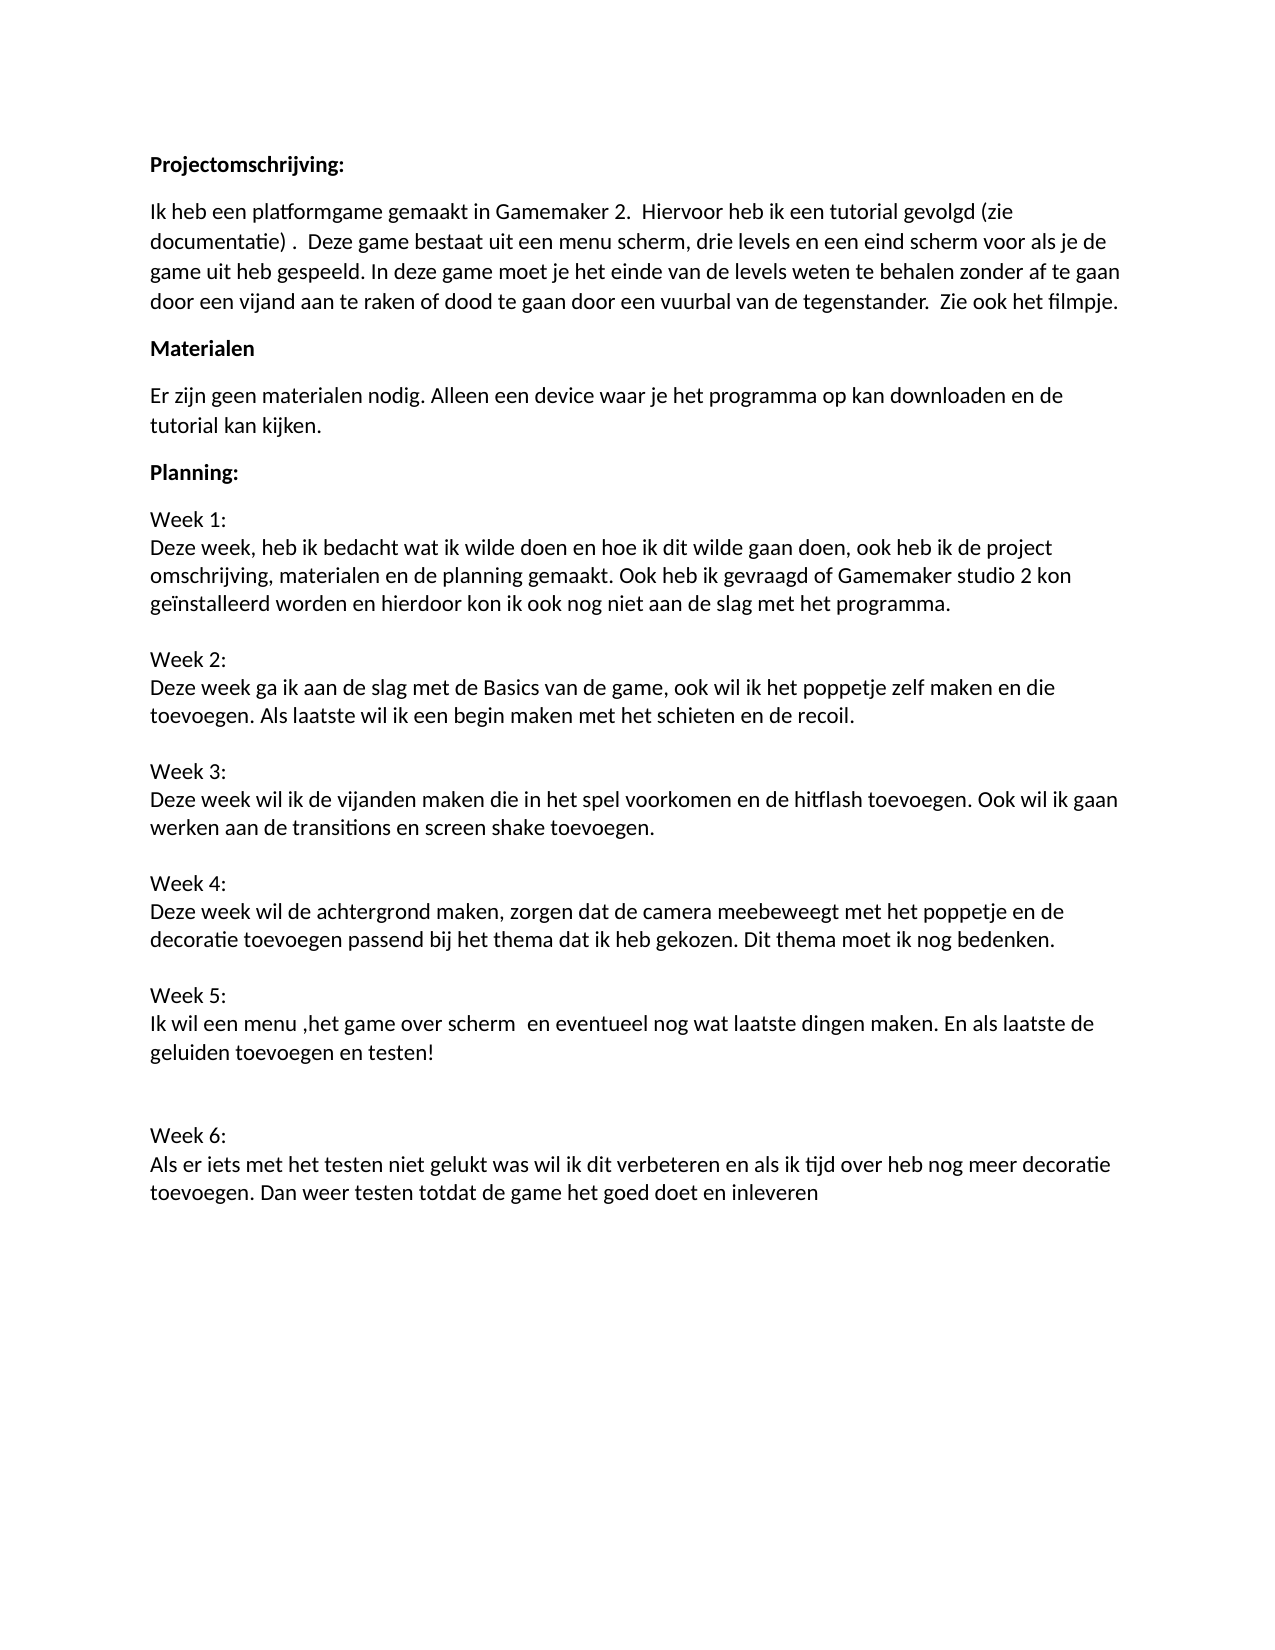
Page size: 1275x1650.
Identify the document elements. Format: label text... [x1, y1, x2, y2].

text Week 1: [150, 505, 1125, 533]
text Deze week ga ik aan de slag met de Basics van de game, ook wil ik het poppetje zelf maken en die toevoegen. Als laatste wil ik een begin maken met het schieten en de recoil. [150, 673, 1125, 729]
text Week 4: [150, 869, 1125, 897]
text Planning: [150, 458, 1125, 486]
text Deze week wil de achtergrond maken, zorgen dat de camera meebeweegt met het poppetje en de decoratie toevoegen passend bij het thema dat ik heb gekozen. Dit thema moet ik nog bedenken. [150, 897, 1125, 953]
text Projectomschrijving: [150, 150, 1125, 178]
text Week 6: [150, 1122, 1125, 1150]
text Week 2: [150, 645, 1125, 673]
text Er zijn geen materialen nodig. Alleen een device waar je het programma op kan downloaden en de tutorial kan kijken. [150, 381, 1125, 439]
text Week 5: [150, 982, 1125, 1009]
text Materialen [150, 334, 1125, 362]
text Ik heb een platformgame gemaakt in Gamemaker 2. Hiervoor heb ik een tutorial gevolgd (zie documentatie) . Deze game bestaat uit een menu scherm, drie levels en een eind scherm voor als je de game uit heb gespeeld. In deze game moet je het einde van de levels weten te behalen zonder af te gaan door een vijand aan te raken of dood te gaan door een vuurbal van de tegenstander. Zie ook het filmpje. [150, 197, 1125, 316]
text Ik wil een menu ,het game over scherm en eventueel nog wat laatste dingen maken. En als laatste de geluiden toevoegen en testen! [150, 1009, 1125, 1066]
text Deze week, heb ik bedacht wat ik wilde doen en hoe ik dit wilde gaan doen, ook heb ik de project omschrijving, materialen en de planning gemaakt. Ook heb ik gevraagd of Gamemaker studio 2 kon geïnstalleerd worden en hierdoor kon ik ook nog niet aan de slag met het programma. [150, 533, 1125, 617]
text Deze week wil ik de vijanden maken die in het spel voorkomen en de hitflash toevoegen. Ook wil ik gaan werken aan de transitions en screen shake toevoegen. [150, 785, 1125, 841]
text Als er iets met het testen niet gelukt was wil ik dit verbeteren en als ik tijd over heb nog meer decoratie toevoegen. Dan weer testen totdat de game het goed doet en inleveren [150, 1150, 1125, 1206]
text Week 3: [150, 757, 1125, 785]
